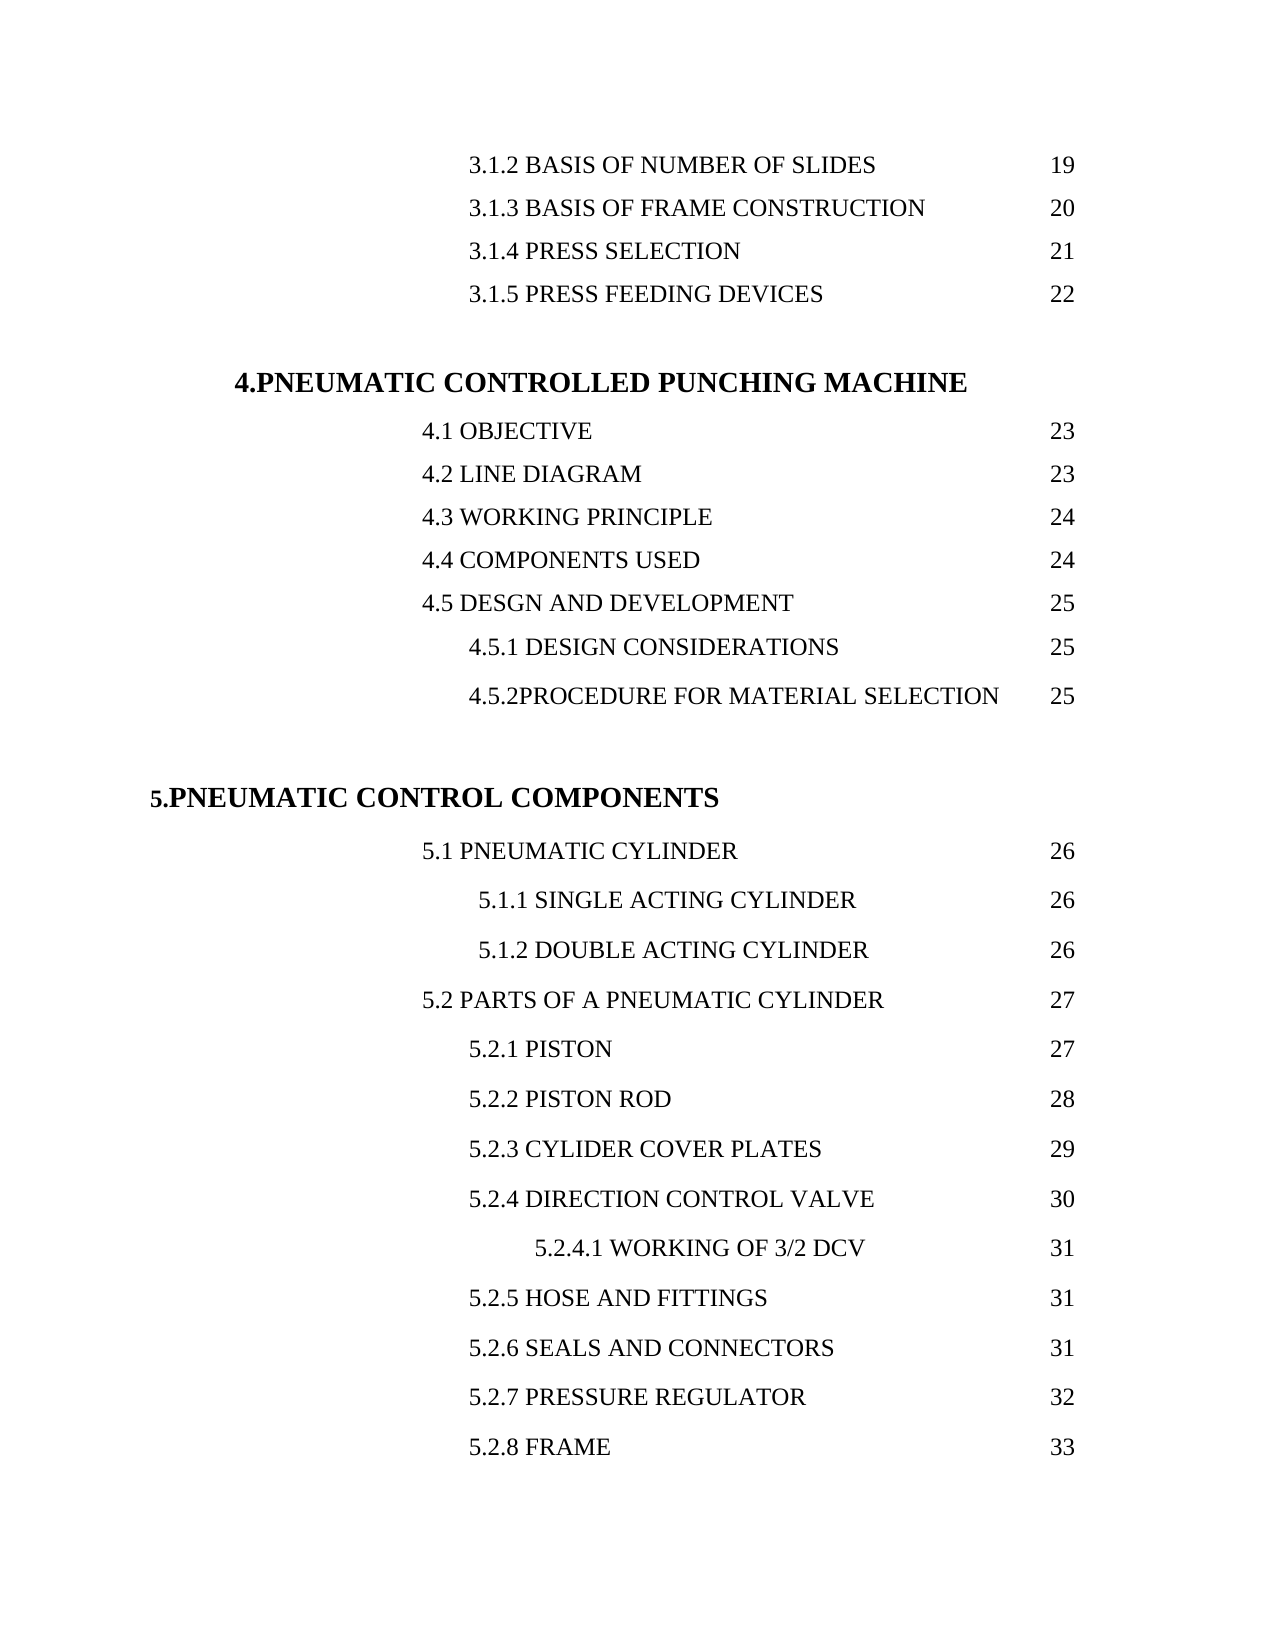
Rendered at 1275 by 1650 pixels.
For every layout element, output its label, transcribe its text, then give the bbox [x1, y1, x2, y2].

text 4.1 OBJECTIVE 23 [150, 416, 1125, 445]
text 5.2.5 HOSE AND FITTINGS 31 [150, 1283, 1125, 1312]
text 4.4 COMPONENTS USED 24 [150, 545, 1125, 574]
text 3.1.4 PRESS SELECTION 21 [150, 236, 1125, 265]
text 4.3 WORKING PRINCIPLE 24 [150, 502, 1125, 531]
text 3.1.3 BASIS OF FRAME CONSTRUCTION 20 [150, 193, 1125, 222]
text 5.2.1 PISTON 27 [150, 1034, 1125, 1063]
text 4.5 DESGN AND DEVELOPMENT 25 [150, 588, 1125, 617]
text 5.2.8 FRAME 33 [150, 1432, 1125, 1461]
text 4.PNEUMATIC CONTROLLED PUNCHING MACHINE [150, 366, 1125, 399]
text 5.2.6 SEALS AND CONNECTORS 31 [150, 1333, 1125, 1361]
text 5.2.3 CYLIDER COVER PLATES 29 [150, 1134, 1125, 1163]
text 5.PNEUMATIC CONTROL COMPONENTS [150, 781, 1125, 814]
text 5.2.7 PRESSURE REGULATOR 32 [150, 1382, 1125, 1411]
text 5.2 PARTS OF A PNEUMATIC CYLINDER 27 [150, 985, 1125, 1014]
text 5.1.2 DOUBLE ACTING CYLINDER 26 [150, 935, 1125, 964]
text 5.2.2 PISTON ROD 28 [150, 1084, 1125, 1113]
text 4.5.2PROCEDURE FOR MATERIAL SELECTION 25 [150, 681, 1125, 710]
text 5.1.1 SINGLE ACTING CYLINDER 26 [150, 886, 1125, 914]
text 3.1.2 BASIS OF NUMBER OF SLIDES 19 [150, 150, 1125, 179]
text 4.2 LINE DIAGRAM 23 [150, 459, 1125, 488]
text 5.2.4 DIRECTION CONTROL VALVE 30 [150, 1184, 1125, 1212]
text 5.2.4.1 WORKING OF 3/2 DCV 31 [150, 1233, 1125, 1262]
text 3.1.5 PRESS FEEDING DEVICES 22 [150, 279, 1125, 308]
text 4.5.1 DESIGN CONSIDERATIONS 25 [150, 632, 1125, 660]
text 5.1 PNEUMATIC CYLINDER 26 [150, 836, 1125, 864]
